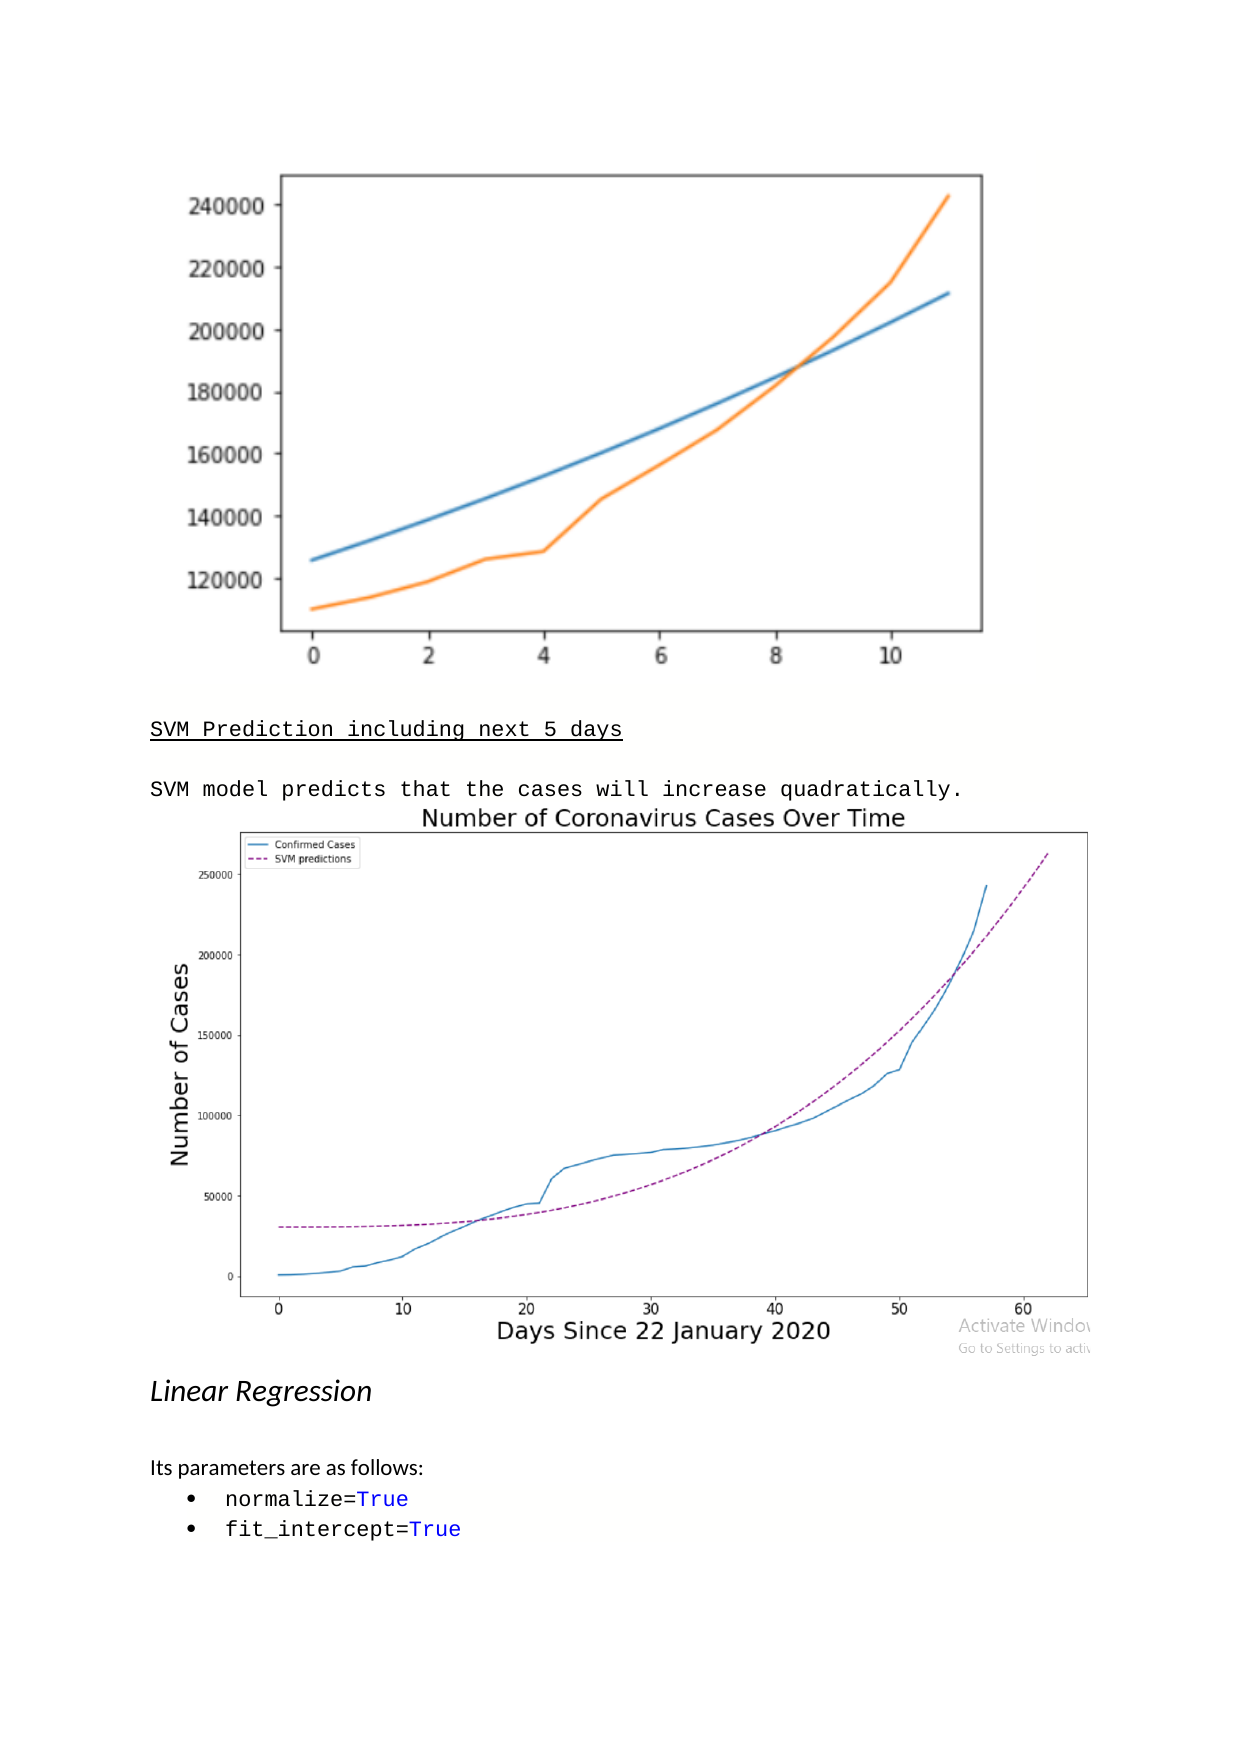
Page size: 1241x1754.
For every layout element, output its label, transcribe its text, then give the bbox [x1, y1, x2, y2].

list Linear Regression [150, 1371, 1090, 1409]
list normalize=True [187, 1483, 1090, 1513]
list Its parameters are as follows: [150, 1453, 1090, 1481]
picture [150, 802, 1091, 1369]
list SVM model predicts that the cases will increase quadratically. [150, 773, 1090, 802]
picture [150, 150, 1037, 684]
list SVM Prediction including next 5 days [150, 714, 1090, 743]
list fit_intercept=True [187, 1513, 1090, 1542]
